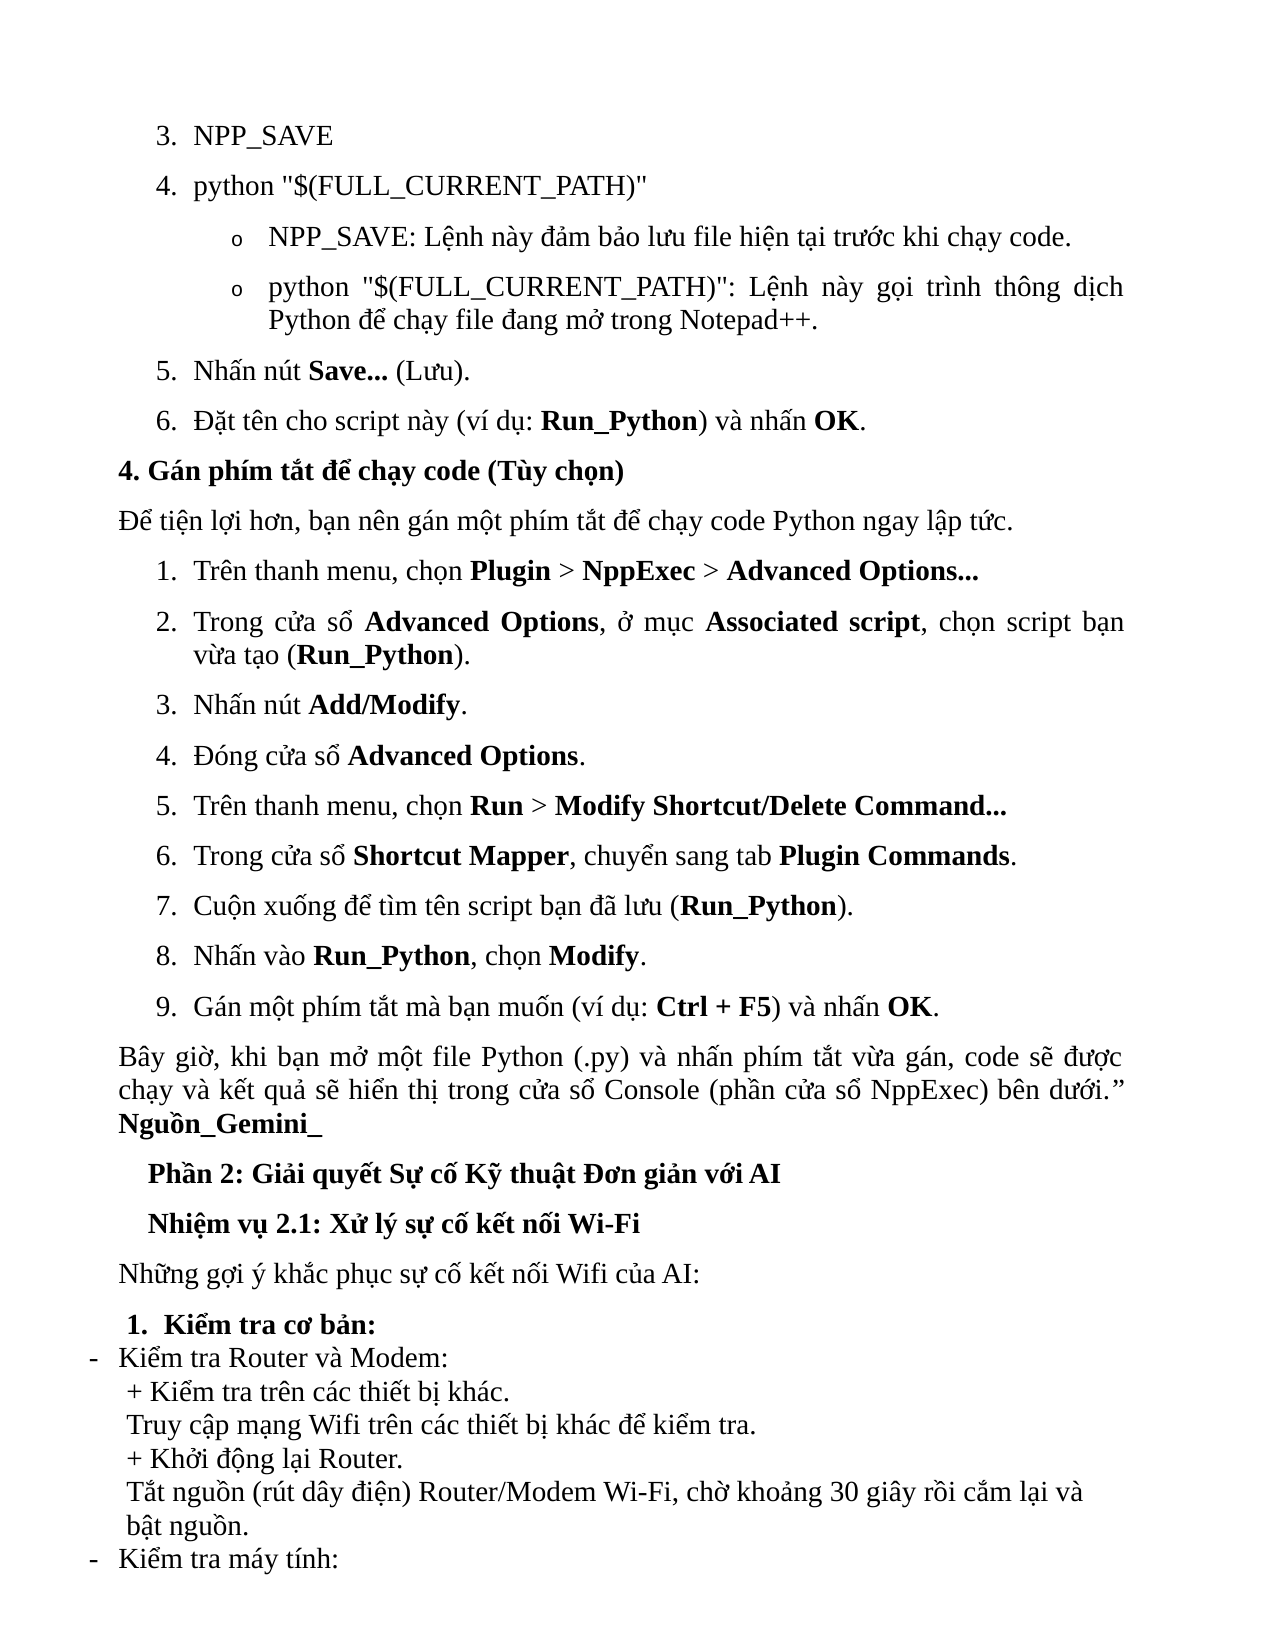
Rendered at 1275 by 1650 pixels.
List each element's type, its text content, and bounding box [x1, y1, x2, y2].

list python "$(FULL_CURRENT_PATH)" [156, 168, 1124, 202]
list Trong cửa sổ Advanced Options, ở mục Associated script, chọn script bạn vừa tạo (Run_Python). [156, 604, 1124, 671]
text Bây giờ, khi bạn mở một file Python (.py) và nhấn phím tắt vừa gán, code sẽ được chạy và kết quả sẽ hiển thị trong cửa sổ Console (phần cửa sổ NppExec) bên dưới.” Nguồn_Gemini_ [118, 1039, 1124, 1139]
list Kiểm tra cơ bản: [126, 1307, 1124, 1340]
list Trên thanh menu, chọn Plugin > NppExec > Advanced Options... [156, 553, 1124, 587]
list Đặt tên cho script này (ví dụ: Run_Python) và nhấn OK. [156, 403, 1124, 436]
list Nhấn nút Save... (Lưu). [156, 353, 1124, 386]
list Kiểm tra Router và Modem: + Kiểm tra trên các thiết bị khác. [88, 1340, 1124, 1407]
list NPP_SAVE: Lệnh này đảm bảo lưu file hiện tại trước khi chạy code. [231, 219, 1124, 252]
list Đóng cửa sổ Advanced Options. [156, 738, 1124, 771]
text Để tiện lợi hơn, bạn nên gán một phím tắt để chạy code Python ngay lập tức. [118, 503, 1124, 537]
list Trong cửa sổ Shortcut Mapper, chuyển sang tab Plugin Commands. [156, 838, 1124, 872]
list python "$(FULL_CURRENT_PATH)": Lệnh này gọi trình thông dịch Python để chạy file đang mở trong Notepad++. [231, 269, 1124, 336]
list NPP_SAVE [156, 118, 1124, 152]
text Những gợi ý khắc phục sự cố kết nối Wifi của AI: [118, 1257, 1124, 1290]
list Nhấn nút Add/Modify. [156, 687, 1124, 721]
list Nhấn vào Run_Python, chọn Modify. [156, 938, 1124, 972]
list Trên thanh menu, chọn Run > Modify Shortcut/Delete Command... [156, 788, 1124, 821]
list Gán một phím tắt mà bạn muốn (ví dụ: Ctrl + F5) và nhấn OK. [156, 989, 1124, 1022]
list Tắt nguồn (rút dây điện) Router/Modem Wi-Fi, chờ khoảng 30 giây rồi cắm lại và bật nguồn. [126, 1474, 1124, 1542]
list Truy cập mạng Wifi trên các thiết bị khác để kiểm tra. [126, 1407, 1124, 1441]
text 4. Gán phím tắt để chạy code (Tùy chọn) [118, 453, 1124, 487]
text Nhiệm vụ 2.1: Xử lý sự cố kết nối Wi-Fi [148, 1206, 1124, 1240]
text Phần 2: Giải quyết Sự cố Kỹ thuật Đơn giản với AI [148, 1156, 1124, 1190]
list Kiểm tra máy tính: [88, 1542, 1124, 1575]
list + Khởi động lại Router. [126, 1441, 1124, 1474]
list Cuộn xuống để tìm tên script bạn đã lưu (Run_Python). [156, 888, 1124, 922]
